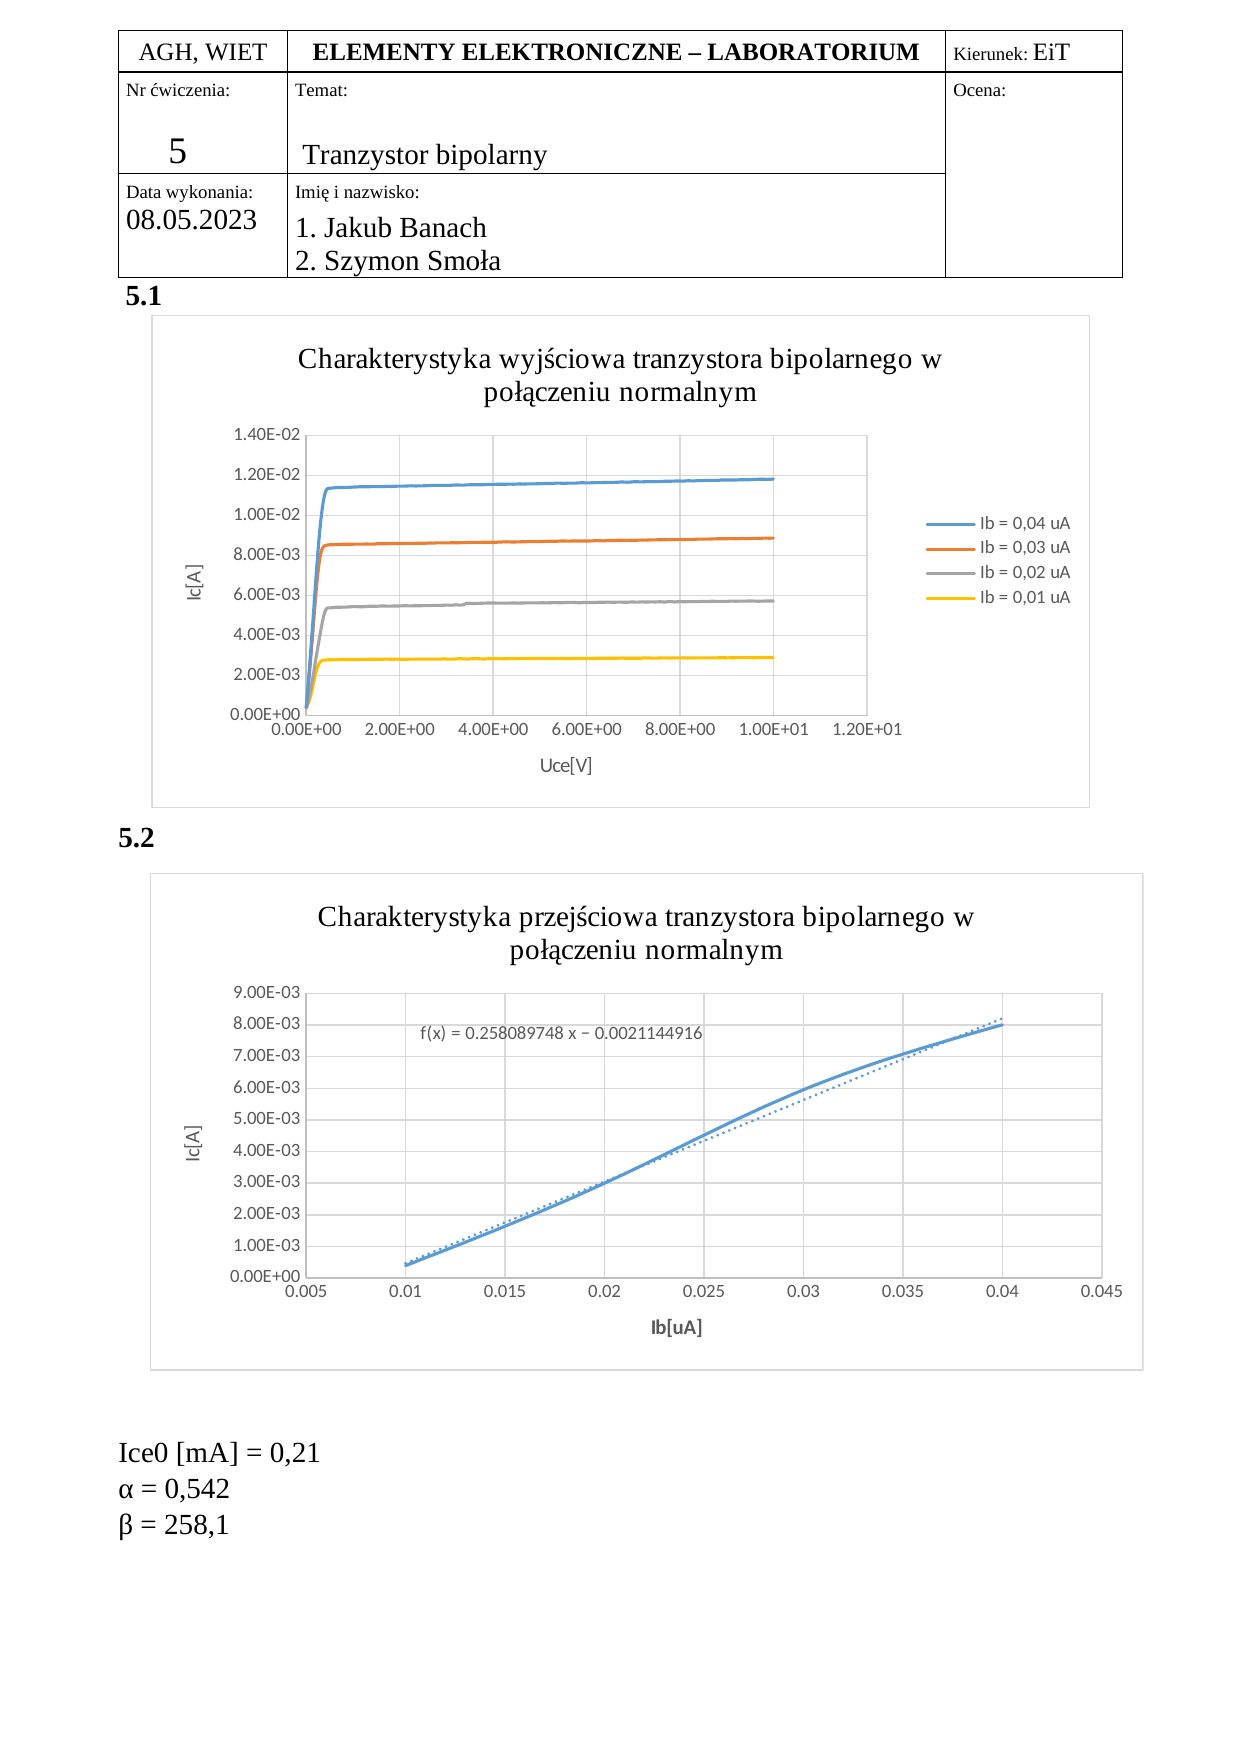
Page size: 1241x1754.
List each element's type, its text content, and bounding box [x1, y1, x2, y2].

table_cell Data wykonania: 08.05.2023 [119, 174, 287, 277]
table_header Kierunek: EiT [946, 31, 1122, 71]
table_cell Ocena: [946, 73, 1122, 277]
table_header AGH, WIET [119, 31, 287, 71]
text 5.1 [118, 278, 1090, 312]
table_header ELEMENTY ELEKTRONICZNE – LABORATORIUM [288, 31, 945, 71]
text Ice0 [mA] = 0,21 [118, 1435, 1090, 1468]
table_cell Nr ćwiczenia: 5 [119, 73, 287, 173]
table_cell Temat: Tranzystor bipolarny [288, 73, 945, 173]
text β = 258,1 [118, 1507, 1090, 1541]
table_cell Imię i nazwisko: 1. Jakub Banach 2. Szymon Smoła [288, 174, 945, 277]
text α = 0,542 [118, 1471, 1090, 1504]
text 5.2 [118, 820, 1090, 854]
